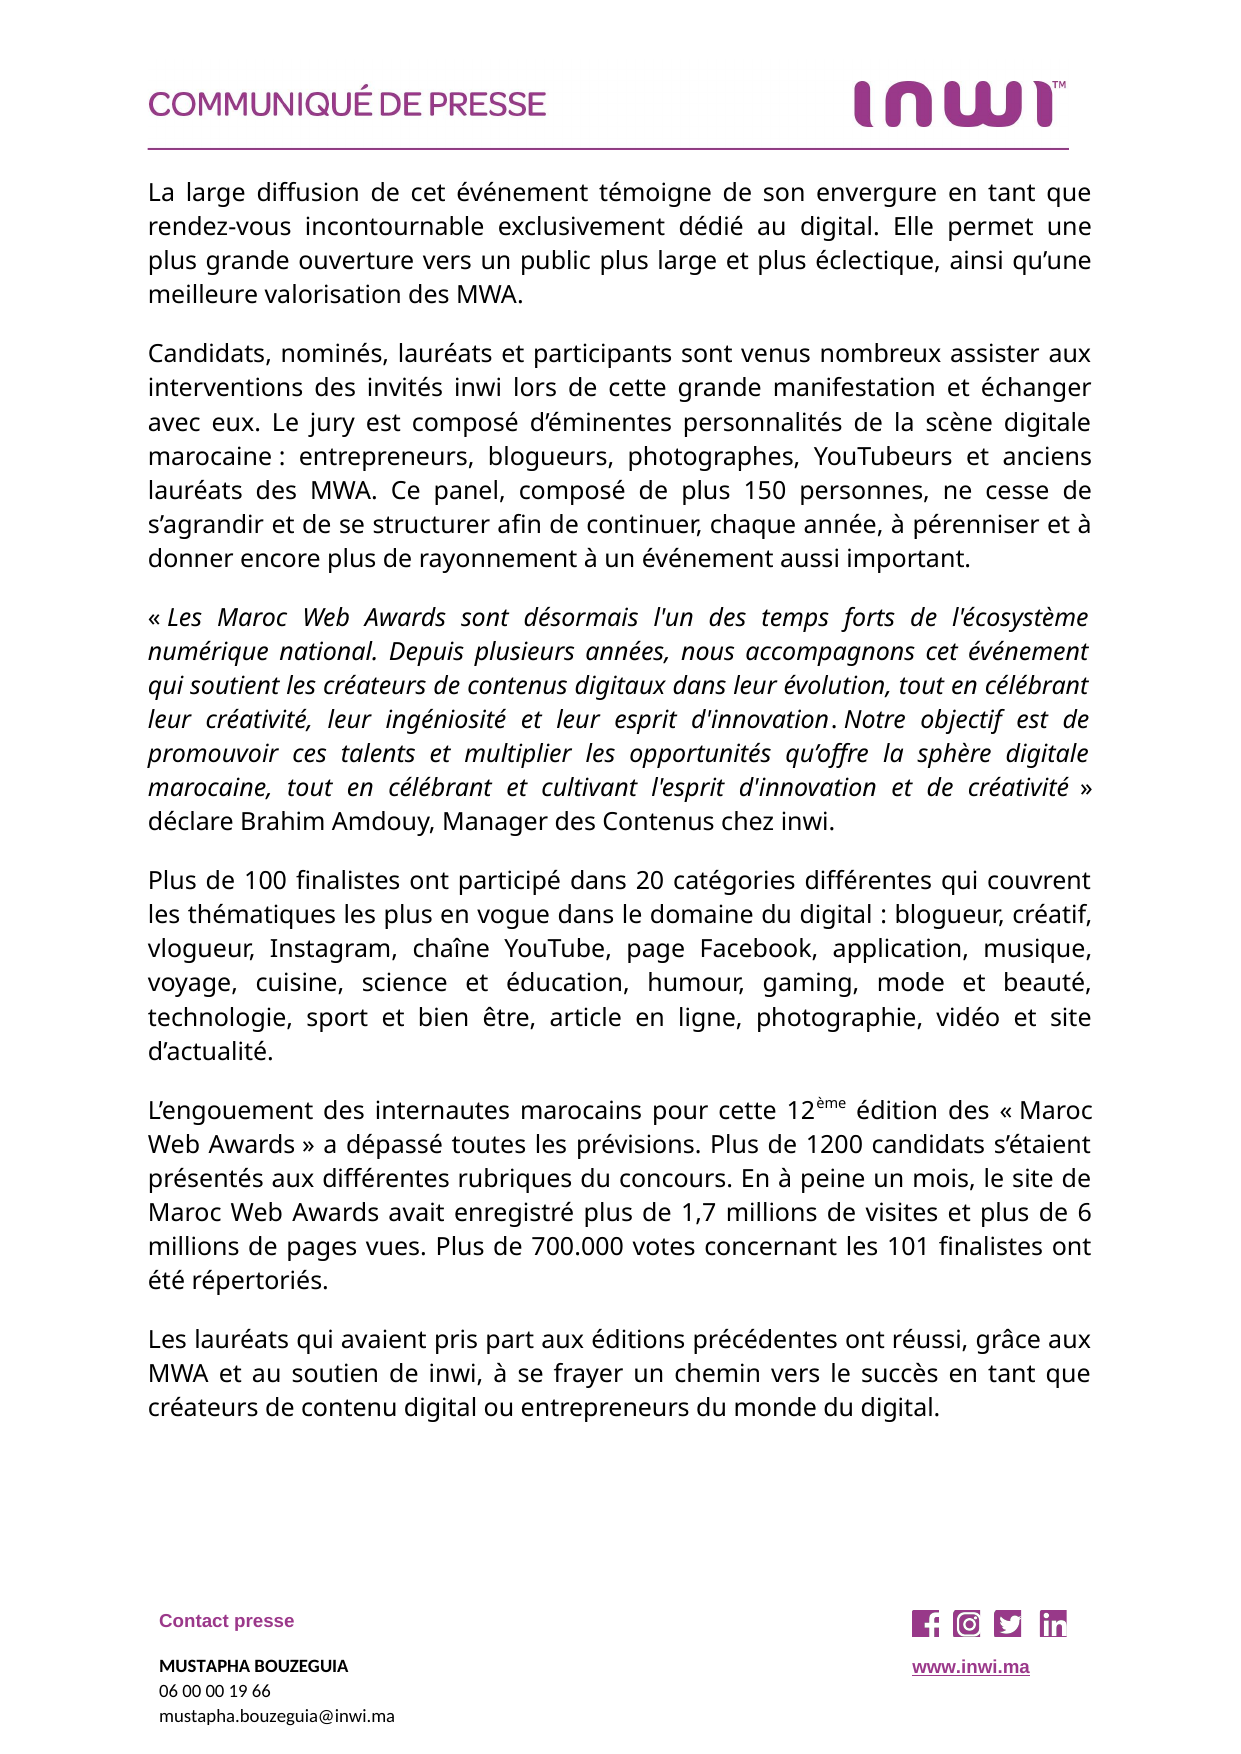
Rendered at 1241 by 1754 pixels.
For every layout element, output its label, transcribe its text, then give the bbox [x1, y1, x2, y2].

text Les lauréats qui avaient pris part aux éditions précédentes ont réussi, grâce aux MWA et au soutien de inwi, à se frayer un chemin vers le succès en tant que créateurs de contenu digital ou entrepreneurs du monde du digital. [148, 1322, 1093, 1424]
text L’engouement des internautes marocains pour cette 12ème édition des « Maroc Web Awards » a dépassé toutes les prévisions. Plus de 1200 candidats s’étaient présentés aux différentes rubriques du concours. En à peine un mois, le site de Maroc Web Awards avait enregistré plus de 1,7 millions de visites et plus de 6 millions de pages vues. Plus de 700.000 votes concernant les 101 finalistes ont été répertoriés. [148, 1092, 1093, 1297]
text La large diffusion de cet événement témoigne de son envergure en tant que rendez-vous incontournable exclusivement dédié au digital. Elle permet une plus grande ouverture vers un public plus large et plus éclectique, ainsi qu’une meilleure valorisation des MWA. [148, 175, 1093, 311]
picture [912, 1610, 939, 1637]
text Candidats, nominés, lauréats et participants sont venus nombreux assister aux interventions des invités inwi lors de cette grande manifestation et échanger avec eux. Le jury est composé d’éminentes personnalités de la scène digitale marocaine : entrepreneurs, blogueurs, photographes, YouTubeurs et anciens lauréats des MWA. Ce panel, composé de plus 150 personnes, ne cesse de s’agrandir et de se structurer afin de continuer, chaque année, à pérenniser et à donner encore plus de rayonnement à un événement aussi important. [148, 336, 1093, 574]
picture [1039, 1610, 1067, 1637]
picture [994, 1610, 1022, 1637]
text Plus de 100 finalistes ont participé dans 20 catégories différentes qui couvrent les thématiques les plus en vogue dans le domaine du digital : blogueur, créatif, vlogueur, Instagram, chaîne YouTube, page Facebook, application, musique, voyage, cuisine, science et éducation, humour, gaming, mode et beauté, technologie, sport et bien être, article en ligne, photographie, vidéo et site d’actualité. [148, 863, 1093, 1067]
picture [147, 59, 1069, 150]
text « Les Maroc Web Awards sont désormais l'un des temps forts de l'écosystème numérique national. Depuis plusieurs années, nous accompagnons cet événement qui soutient les créateurs de contenus digitaux dans leur évolution, tout en célébrant leur créativité, leur ingéniosité et leur esprit d'innovation. Notre objectif est de promouvoir ces talents et multiplier les opportunités qu’offre la sphère digitale marocaine, tout en célébrant et cultivant l'esprit d'innovation et de créativité » déclare Brahim Amdouy, Manager des Contenus chez inwi. [148, 599, 1093, 838]
picture [953, 1610, 980, 1637]
